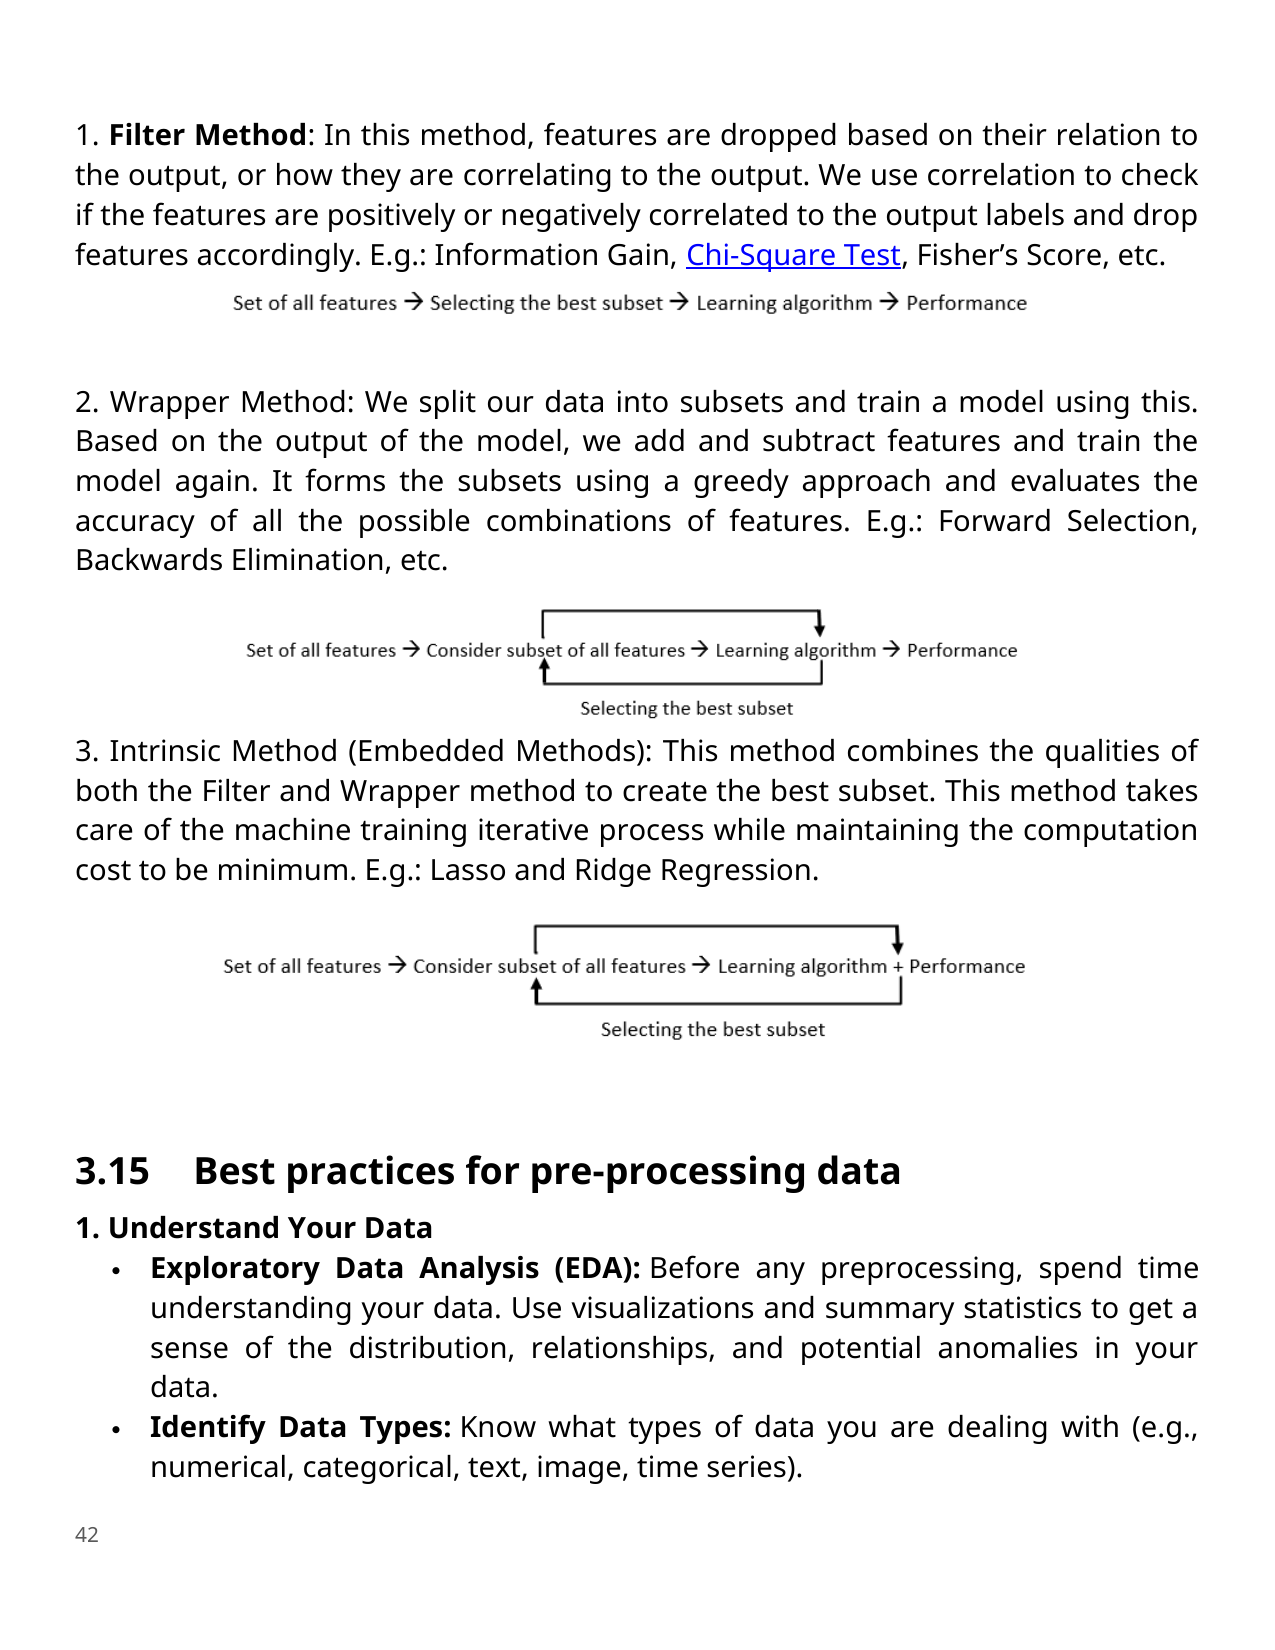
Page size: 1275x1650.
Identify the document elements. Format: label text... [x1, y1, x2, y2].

picture [191, 888, 1084, 1092]
text 3. Intrinsic Method (Embedded Methods): This method combines the qualities of both the Filter and Wrapper method to create the best subset. This method takes care of the machine training iterative process while maintaining the computation cost to be minimum. E.g.: Lasso and Ridge Regression. [75, 730, 1200, 889]
subtitle Best practices for pre-processing data [75, 1144, 1200, 1195]
picture [212, 579, 1063, 731]
list Identify Data Types: Know what types of data you are dealing with (e.g., numerical, categorical, text, image, time series). [112, 1406, 1200, 1486]
text 1. Understand Your Data [75, 1208, 1200, 1247]
text 1. Filter Method: In this method, features are dropped based on their relation to the output, or how they are correlating to the output. We use correlation to check if the features are positively or negatively correlated to the output labels and drop features accordingly. E.g.: Information Gain, Chi-Square Test, Fisher’s Score, etc. [75, 115, 1200, 273]
picture [198, 273, 1077, 342]
list Exploratory Data Analysis (EDA): Before any preprocessing, spend time understanding your data. Use visualizations and summary statistics to get a sense of the distribution, relationships, and potential anomalies in your data. [112, 1247, 1200, 1406]
text 2. Wrapper Method: We split our data into subsets and train a model using this. Based on the output of the model, we add and subtract features and train the model again. It forms the subsets using a greedy approach and evaluates the accuracy of all the possible combinations of features. E.g.: Forward Selection, Backwards Elimination, etc. [75, 381, 1200, 579]
